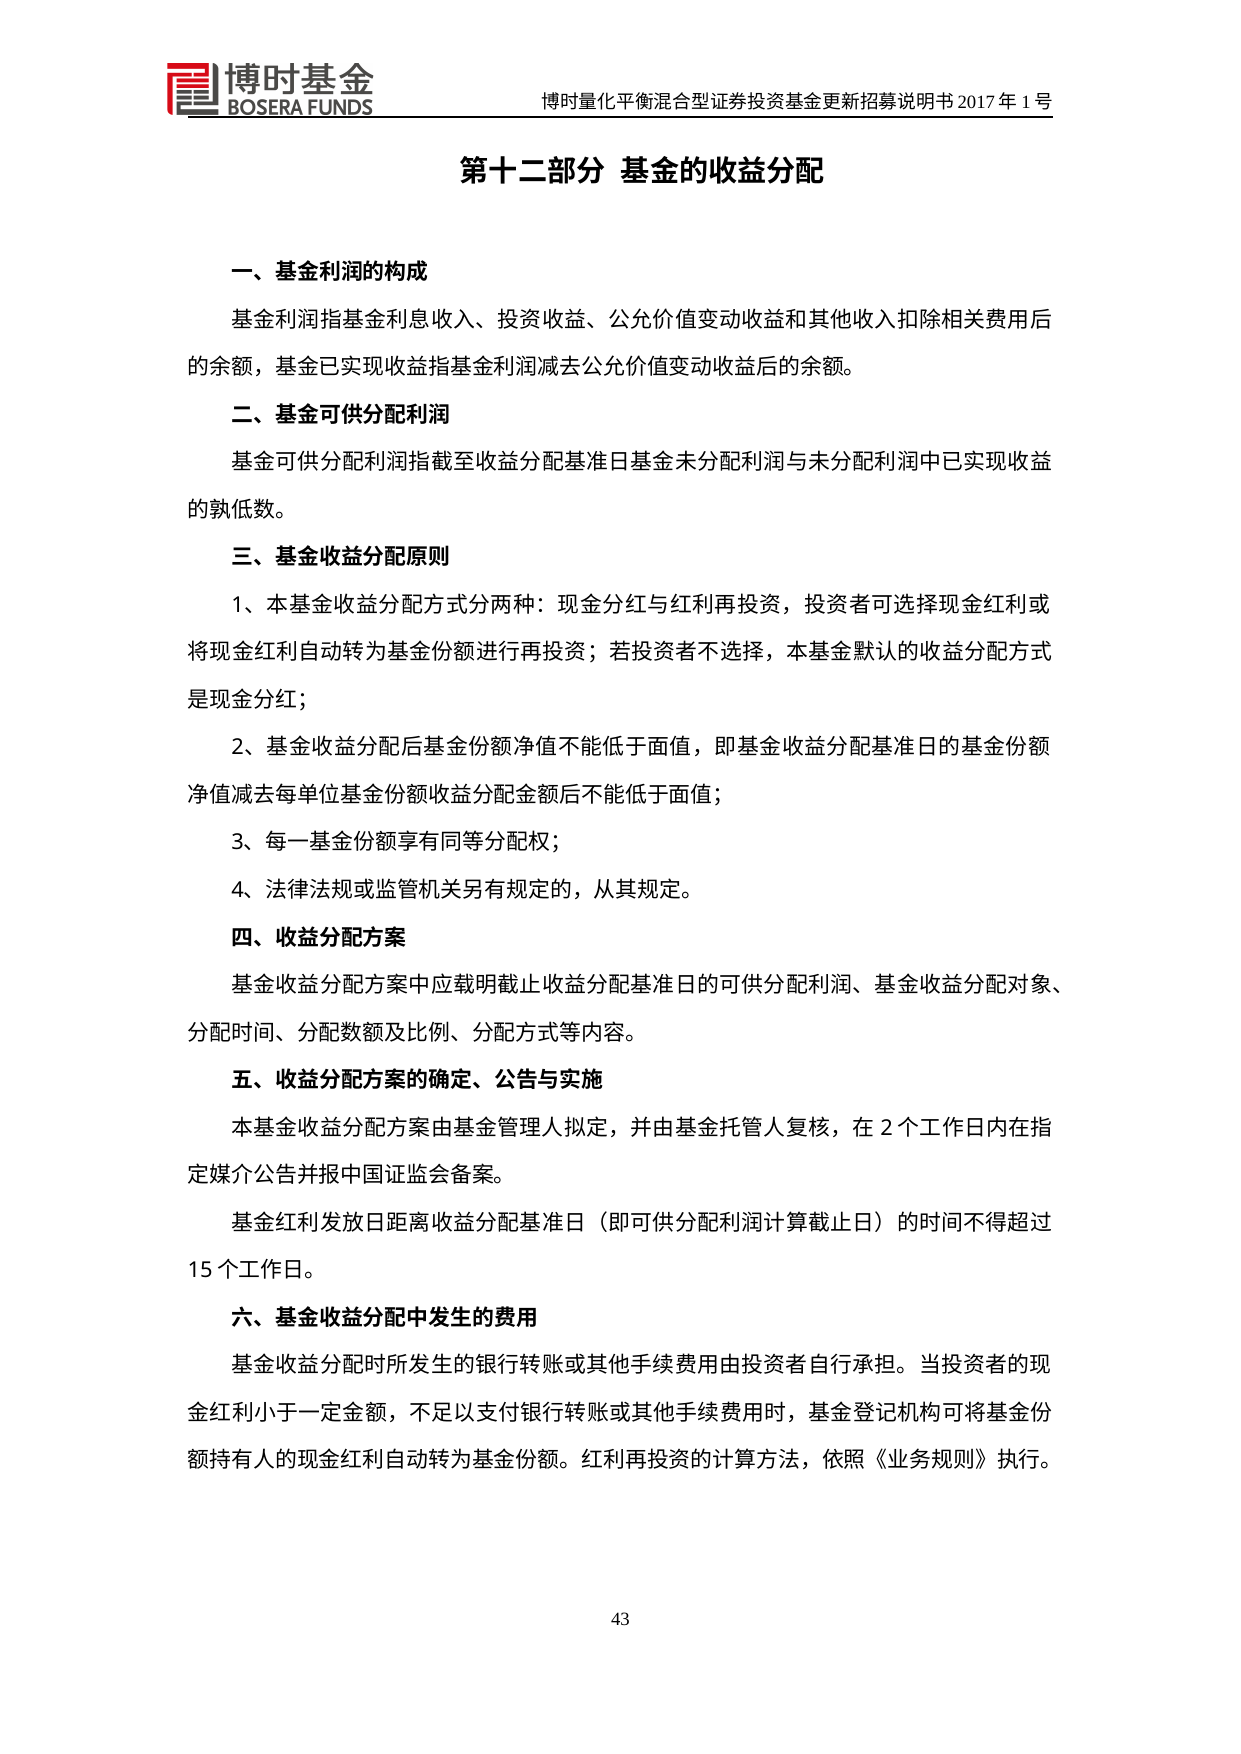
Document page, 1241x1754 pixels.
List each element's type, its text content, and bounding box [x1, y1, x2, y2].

text 3、每一基金份额享有同等分配权； [187, 824, 1053, 856]
text 2、基金收益分配后基金份额净值不能低于面值，即基金收益分配基准日的基金份额净值减去每单位基金份额收益分配金额后不能低于面值； [187, 729, 1053, 808]
text 一、基金利润的构成 [187, 254, 1053, 286]
text 六、基金收益分配中发生的费用 [187, 1300, 1053, 1331]
text 基金收益分配方案中应载明截止收益分配基准日的可供分配利润、基金收益分配对象、分配时间、分配数额及比例、分配方式等内容。 [187, 967, 1053, 1046]
text 4、法律法规或监管机关另有规定的，从其规定。 [187, 872, 1053, 904]
subtitle 第十二部分 基金的收益分配 [187, 150, 1053, 190]
text 五、收益分配方案的确定、公告与实施 [187, 1062, 1053, 1094]
text 三、基金收益分配原则 [187, 539, 1053, 571]
text 基金红利发放日距离收益分配基准日（即可供分配利润计算截止日）的时间不得超过15个工作日。 [187, 1205, 1053, 1284]
text 基金收益分配时所发生的银行转账或其他手续费用由投资者自行承担。当投资者的现金红利小于一定金额，不足以支付银行转账或其他手续费用时，基金登记机构可将基金份额持有人的现金红利自动转为基金份额。红利再投资的计算方法，依照《业务规则》执行。 [187, 1347, 1053, 1474]
text 二、基金可供分配利润 [187, 397, 1053, 428]
picture [167, 63, 374, 115]
text 本基金收益分配方案由基金管理人拟定，并由基金托管人复核，在2个工作日内在指定媒介公告并报中国证监会备案。 [187, 1109, 1053, 1189]
text 基金利润指基金利息收入、投资收益、公允价值变动收益和其他收入扣除相关费用后的余额，基金已实现收益指基金利润减去公允价值变动收益后的余额。 [187, 302, 1053, 381]
text 1、本基金收益分配方式分两种：现金分红与红利再投资，投资者可选择现金红利或将现金红利自动转为基金份额进行再投资；若投资者不选择，本基金默认的收益分配方式是现金分红； [187, 587, 1053, 713]
text 四、收益分配方案 [187, 919, 1053, 951]
text 基金可供分配利润指截至收益分配基准日基金未分配利润与未分配利润中已实现收益的孰低数。 [187, 444, 1053, 523]
